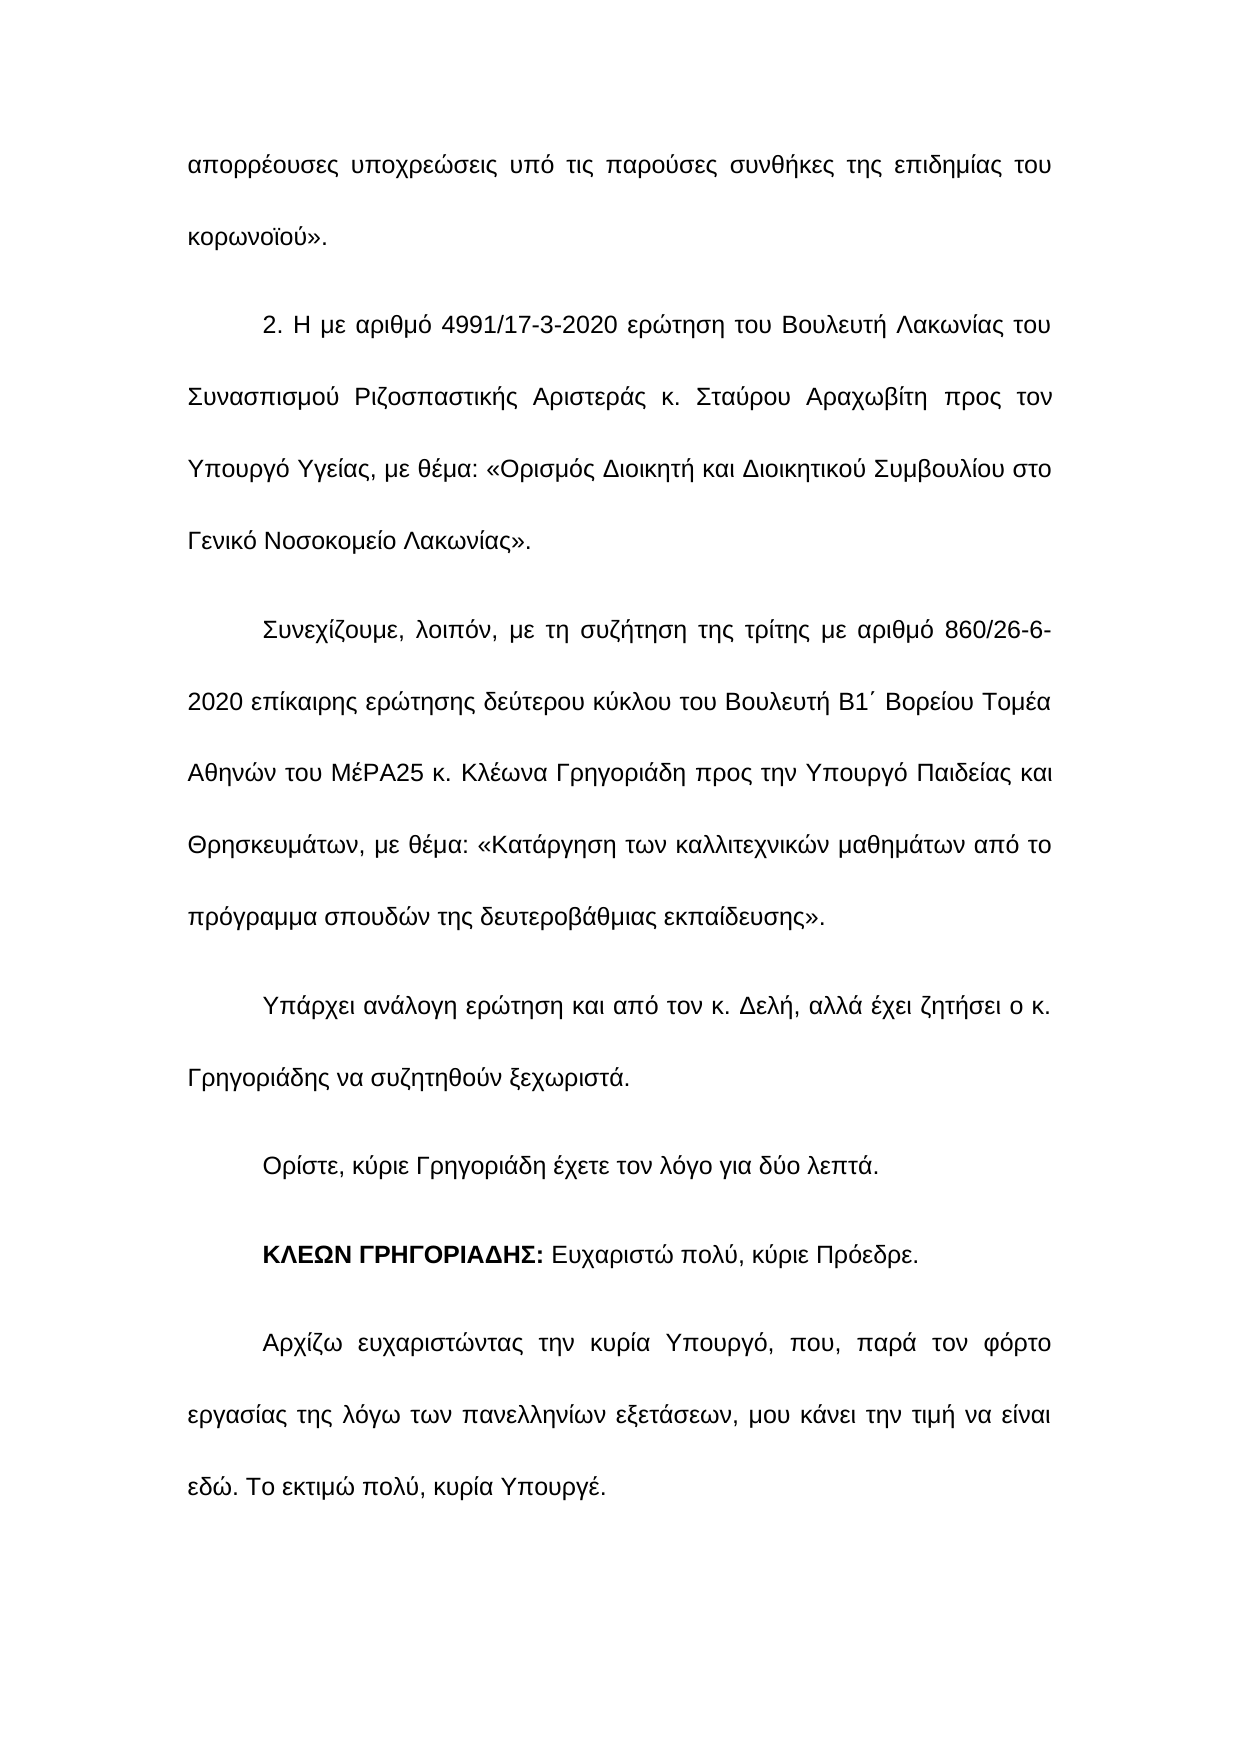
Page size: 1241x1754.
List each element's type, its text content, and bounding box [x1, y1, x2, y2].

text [187, 150, 1053, 251]
text Αρχίζω ευχαριστώντας την κυρία Υπουργό, που, παρά τον φόρτο εργασίας της λόγω των πανελληνίων εξετάσεων, μου κάνει την τιμή να είναι εδώ. Το εκτιμώ πολύ, κυρία Υπουργέ. [187, 1328, 1053, 1501]
text 2. Η με αριθμό 4991/17-3-2020 ερώτηση του Βουλευτή Λακωνίας του Συνασπισμού Ριζοσπαστικής Αριστεράς κ. Σταύρου Αραχωβίτη προς τον Υπουργό Υγείας, με θέμα: «Ορισμός Διοικητή και Διοικητικού Συμβουλίου στο Γενικό Νοσοκομείο Λακωνίας». [187, 310, 1053, 555]
text Υπάρχει ανάλογη ερώτηση και από τον κ. Δελή, αλλά έχει ζητήσει ο κ. Γρηγοριάδης να συζητηθούν ξεχωριστά. [187, 991, 1053, 1091]
text ΚΛΕΩΝ ΓΡΗΓΟΡΙΑΔΗΣ: Ευχαριστώ πολύ, κύριε Πρόεδρε. [187, 1239, 1053, 1268]
text Ορίστε, κύριε Γρηγοριάδη έχετε τον λόγο για δύο λεπτά. [187, 1151, 1053, 1180]
text Συνεχίζουμε, λοιπόν, με τη συζήτηση της τρίτης με αριθμό 860/26-6-2020 επίκαιρης ερώτησης δεύτερου κύκλου του Βουλευτή Β1΄ Βορείου Τομέα Αθηνών του ΜέΡΑ25 κ. Κλέωνα Γρηγοριάδη προς την Υπουργό Παιδείας και Θρησκευμάτων, με θέμα: «Κατάργηση των καλλιτεχνικών μαθημάτων από το πρόγραμμα σπουδών της δευτεροβάθμιας εκπαίδευσης». [187, 614, 1053, 931]
